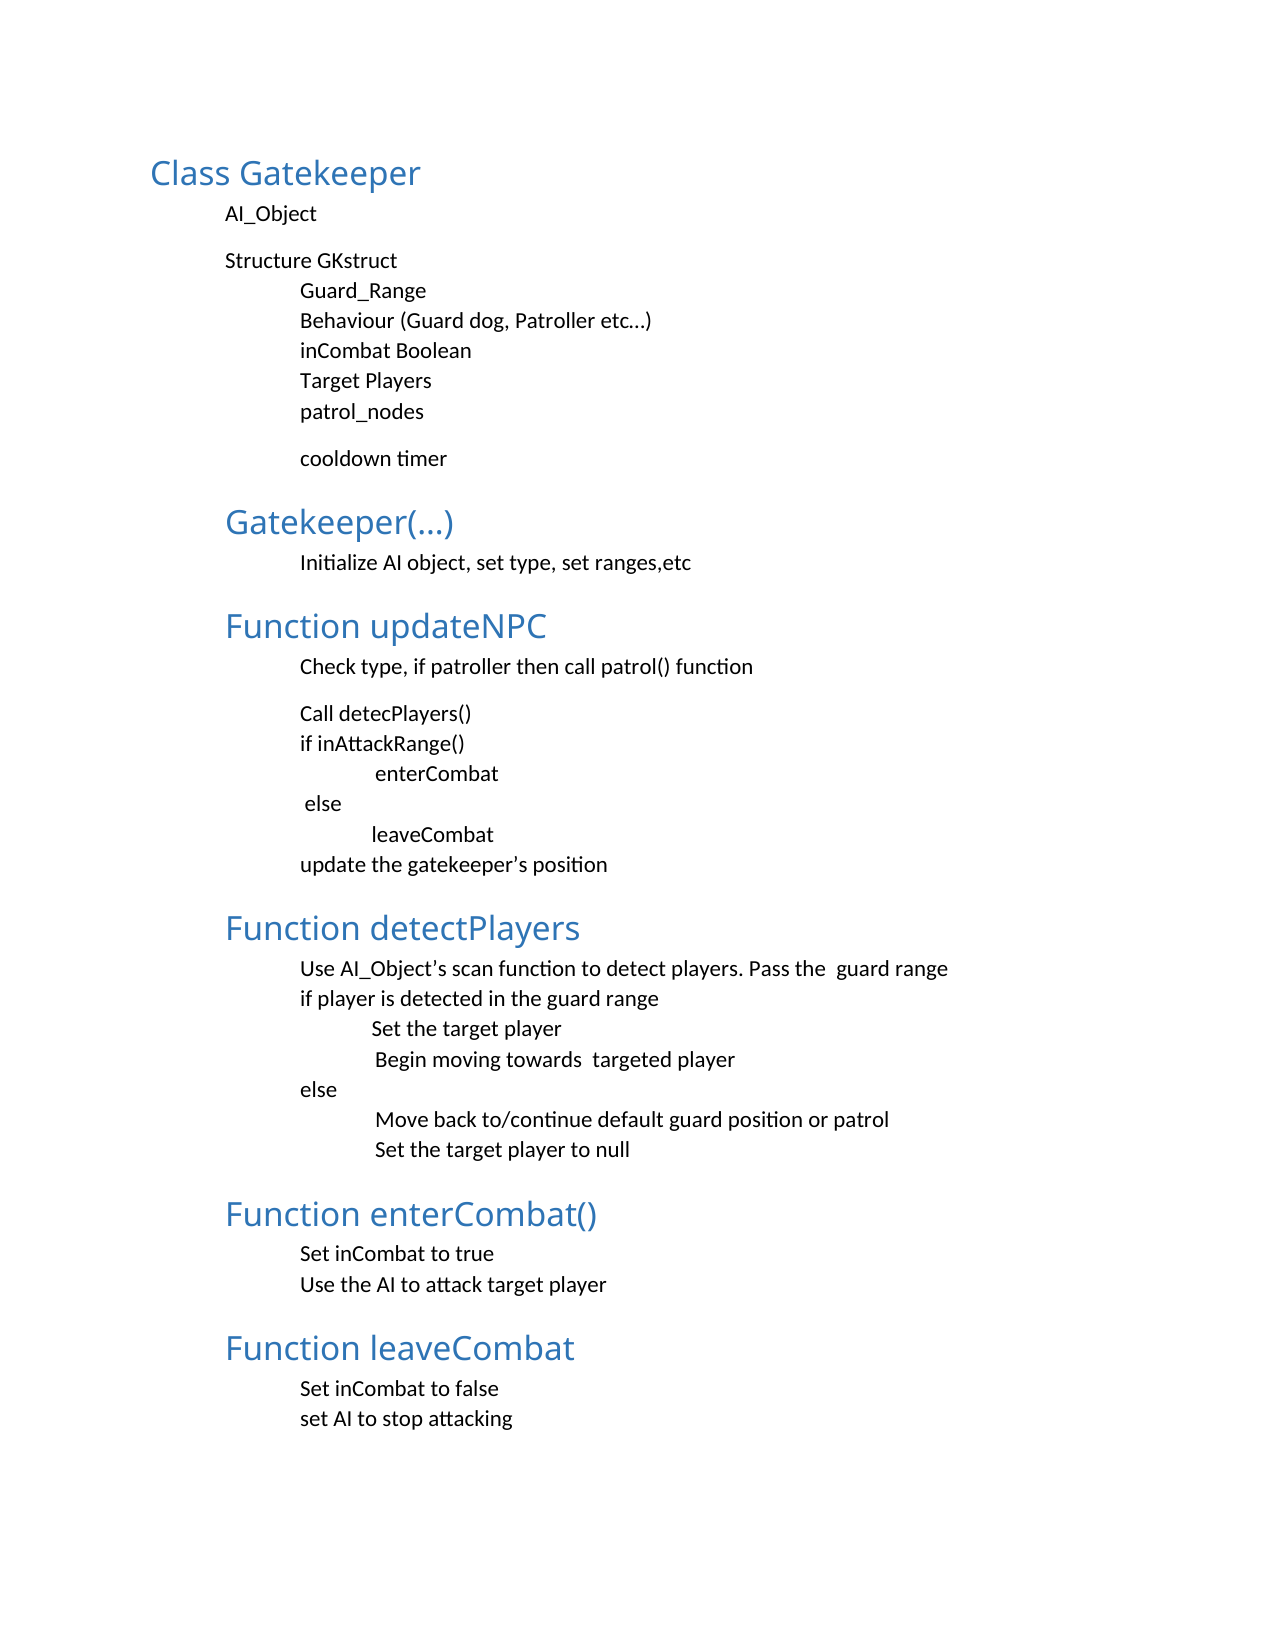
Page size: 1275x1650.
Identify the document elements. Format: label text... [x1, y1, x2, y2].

subtitle Function detectPlayers [150, 905, 1125, 951]
text Call detecPlayers() if inAttackRange() enterCombat else leaveCombat update the gatekeeper’s position [150, 699, 1125, 878]
text Set inCombat to false set AI to stop attacking [150, 1374, 1125, 1432]
text Check type, if patroller then call patrol() function [150, 652, 1125, 680]
subtitle Function updateNPC [150, 603, 1125, 648]
subtitle Function leaveCombat [150, 1325, 1125, 1370]
text cooldown timer [150, 444, 1125, 472]
subtitle Class Gatekeeper [150, 150, 1125, 195]
text Structure GKstruct Guard_Range Behaviour (Guard dog, Patroller etc…) inCombat Boolean Target Players patrol_nodes [150, 246, 1125, 425]
text Set inCombat to true Use the AI to attack target player [300, 1239, 1125, 1298]
text Use AI_Object’s scan function to detect players. Pass the guard range if player is detected in the guard range Set the target player Begin moving towards targeted player else Move back to/continue default guard position or patrol Set the target player to null [150, 954, 1125, 1163]
subtitle Function enterCombat() [150, 1191, 1125, 1236]
text AI_Object [150, 199, 1125, 227]
text Initialize AI object, set type, set ranges,etc [150, 548, 1125, 576]
subtitle Gatekeeper(…) [150, 499, 1125, 544]
